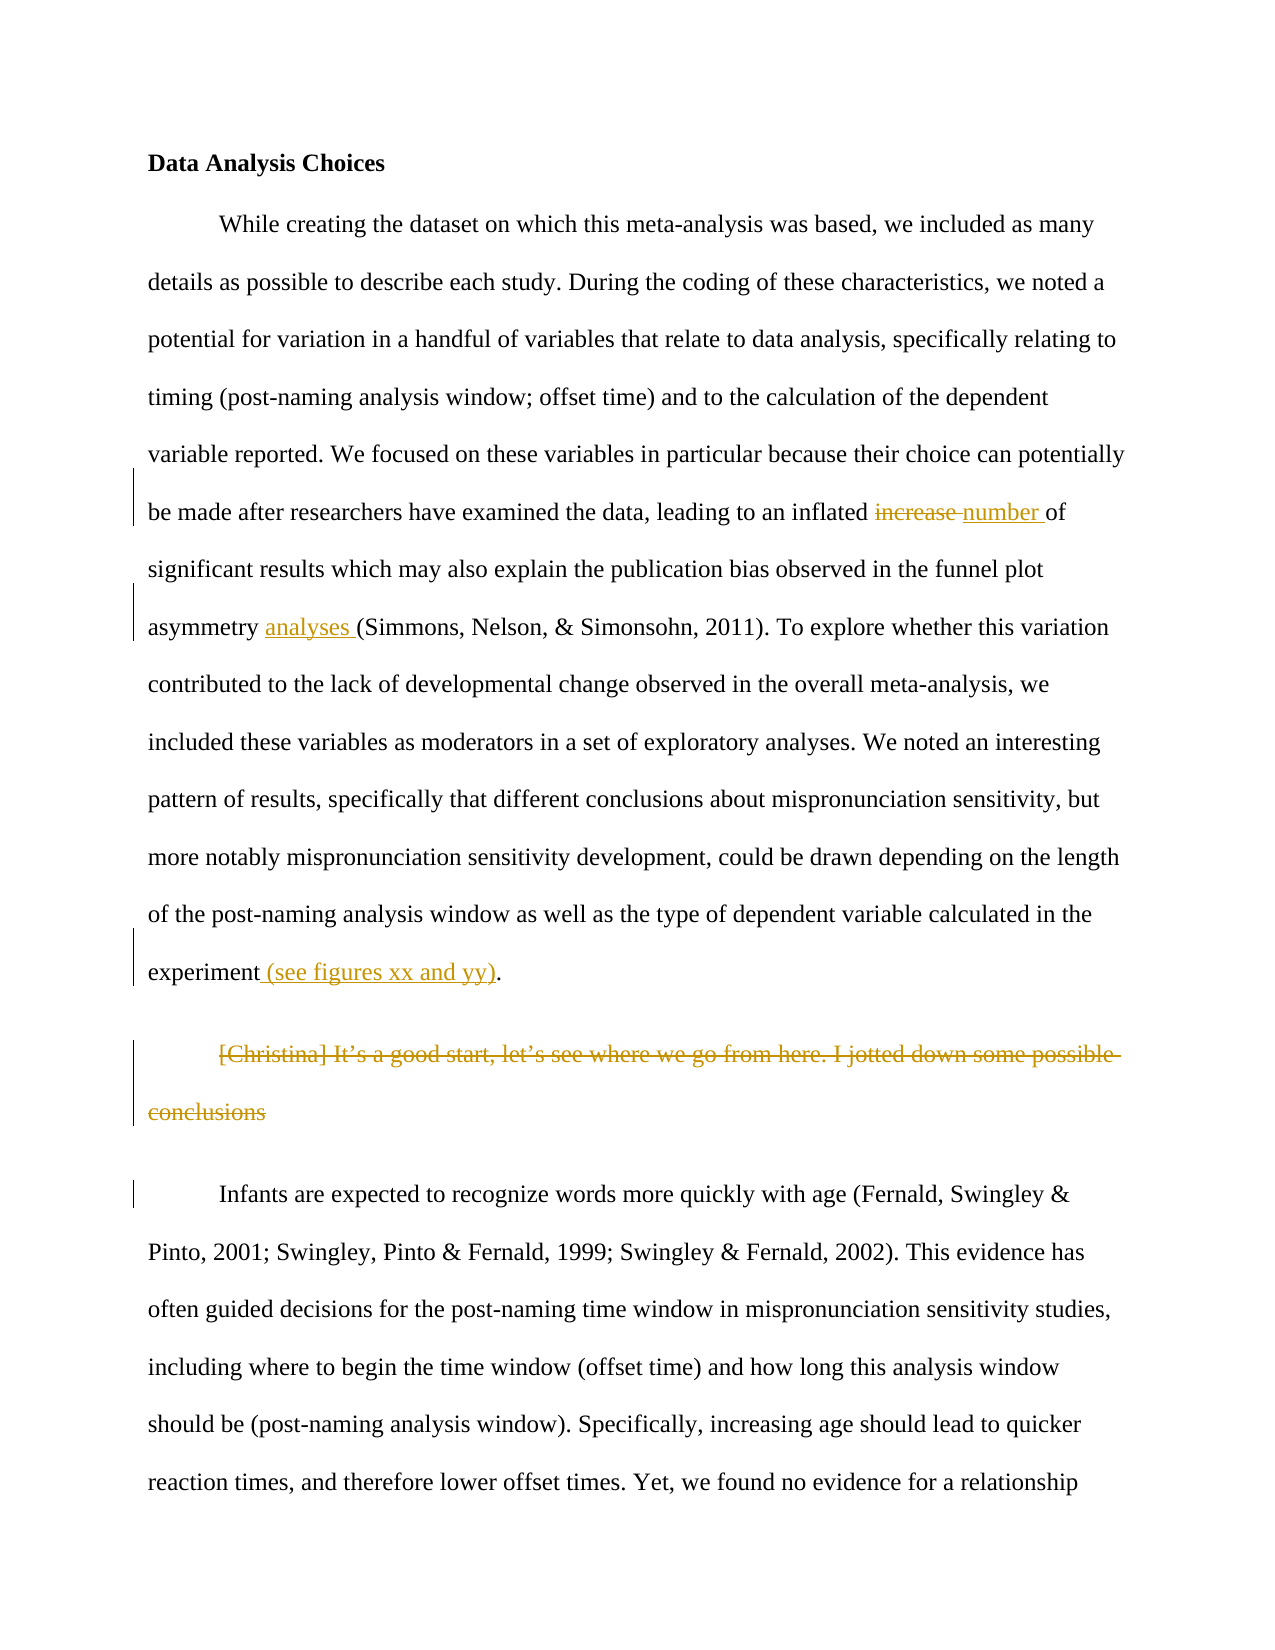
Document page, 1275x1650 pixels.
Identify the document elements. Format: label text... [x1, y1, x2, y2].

subtitle Data Analysis Choices [148, 148, 1127, 176]
text While creating the dataset on which this meta-analysis was based, we included as many details as possible to describe each study. During the coding of these characteristics, we noted a potential for variation in a handful of variables that relate to data analysis, specifically relating to timing (post-naming analysis window; offset time) and to the calculation of the dependent variable reported. We focused on these variables in particular because their choice can potentially be made after researchers have examined the data, leading to an inflated of significant results which may also explain the publication bias observed in the funnel plot asymmetry (Simmons, Nelson, & Simonsohn, 2011). To explore whether this variation contributed to the lack of developmental change observed in the overall meta-analysis, we included these variables as moderators in a set of exploratory analyses. We noted an interesting pattern of results, specifically that different conclusions about mispronunciation sensitivity, but more notably mispronunciation sensitivity development, could be drawn depending on the length of the post-naming analysis window as well as the type of dependent variable calculated in the experiment. [148, 209, 1127, 986]
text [148, 1179, 1127, 1496]
